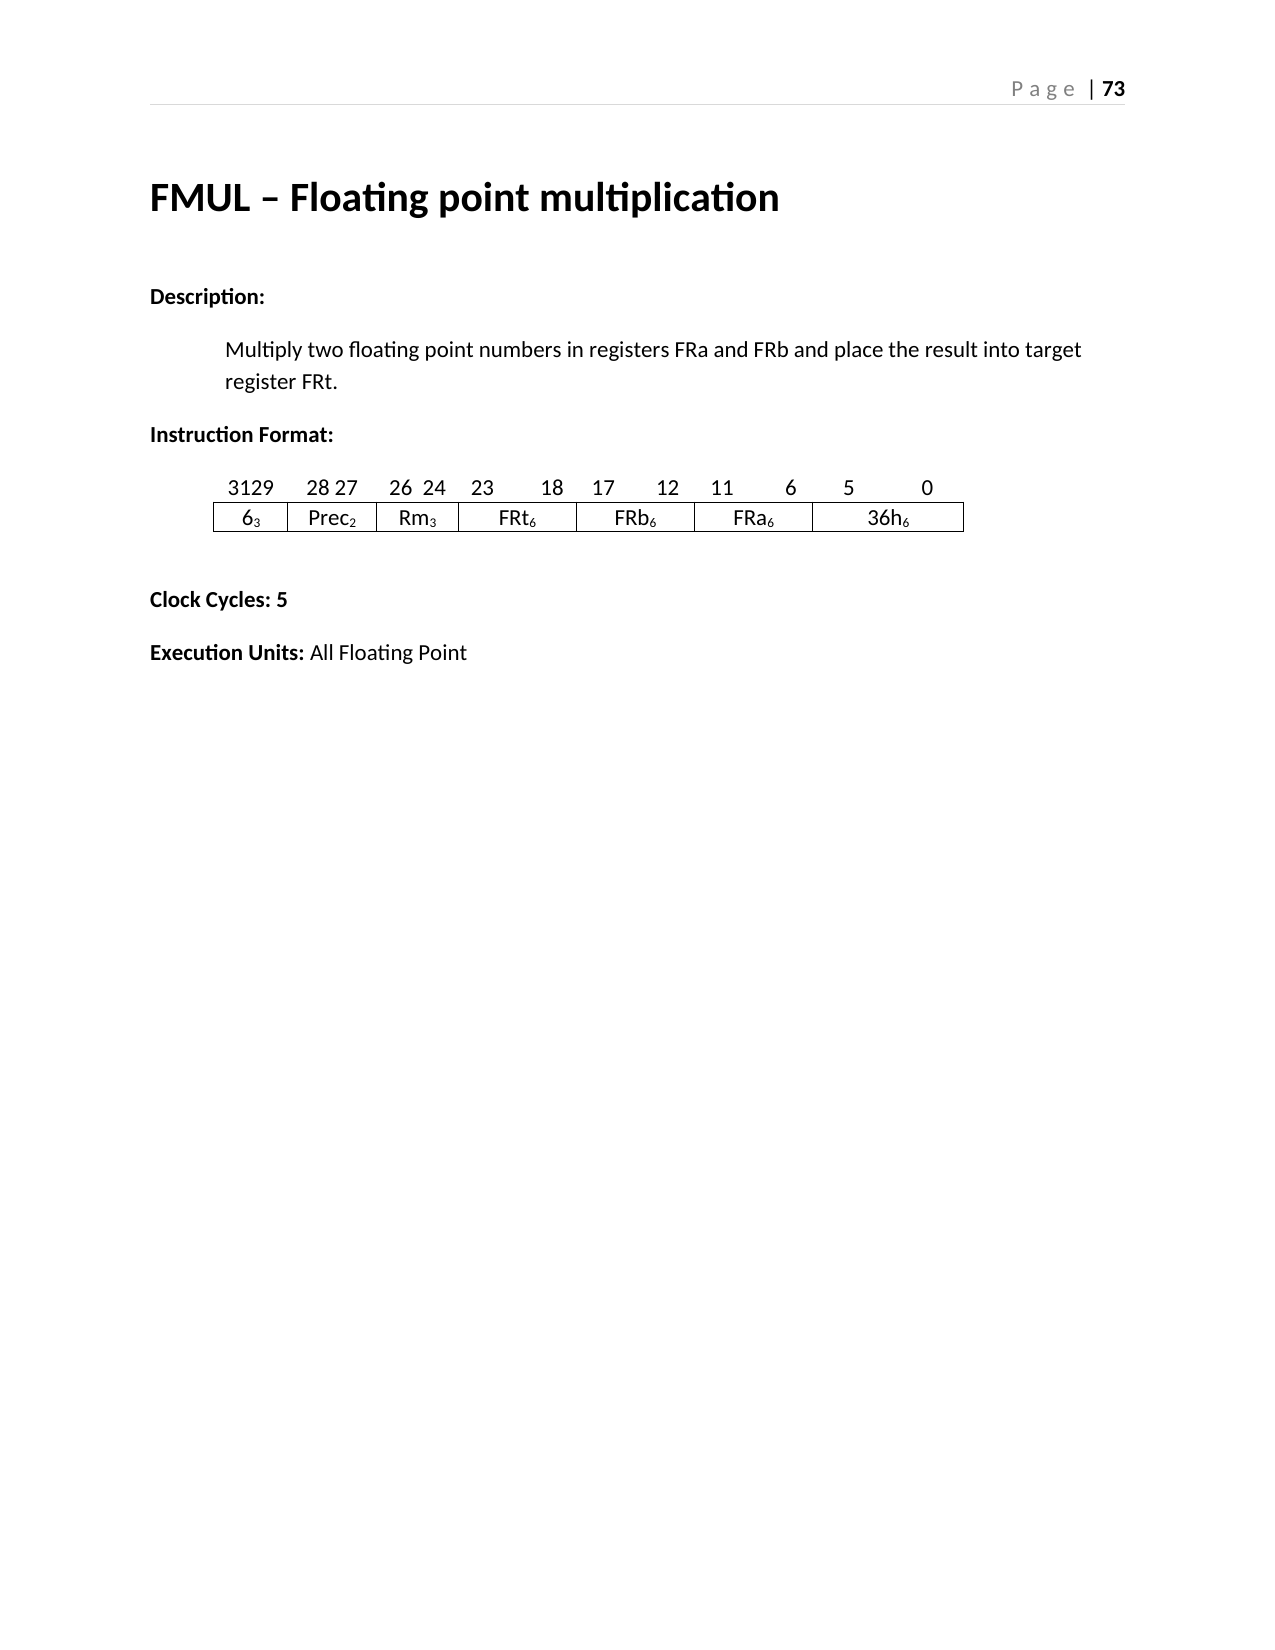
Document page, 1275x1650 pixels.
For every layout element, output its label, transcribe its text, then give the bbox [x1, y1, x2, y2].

subtitle FMUL – Floating point multiplication [150, 171, 1125, 222]
text Execution Units: All Floating Point [150, 638, 1125, 666]
text Clock Cycles: 5 [150, 585, 1125, 613]
text Multiply two floating point numbers in registers FRa and FRb and place the result into target register FRt. [225, 335, 1125, 396]
table_header 26 24 [376, 474, 458, 502]
table_cell Rm3 [377, 503, 458, 531]
table_cell 63 [214, 503, 287, 531]
table_header 28 27 [288, 474, 376, 502]
table_cell FRa6 [695, 503, 812, 531]
table_header 23 18 [458, 474, 576, 502]
text Description: [150, 282, 1125, 310]
table_header 11 6 [694, 474, 812, 502]
table_cell 36h6 [813, 503, 963, 531]
text Instruction Format: [150, 421, 1125, 448]
table_cell FRb6 [577, 503, 694, 531]
table_header 3129 [214, 474, 288, 502]
table_cell Prec2 [288, 503, 376, 531]
table_cell FRt6 [459, 503, 576, 531]
table_header 5 0 [813, 474, 964, 502]
table_header 17 12 [576, 474, 694, 502]
